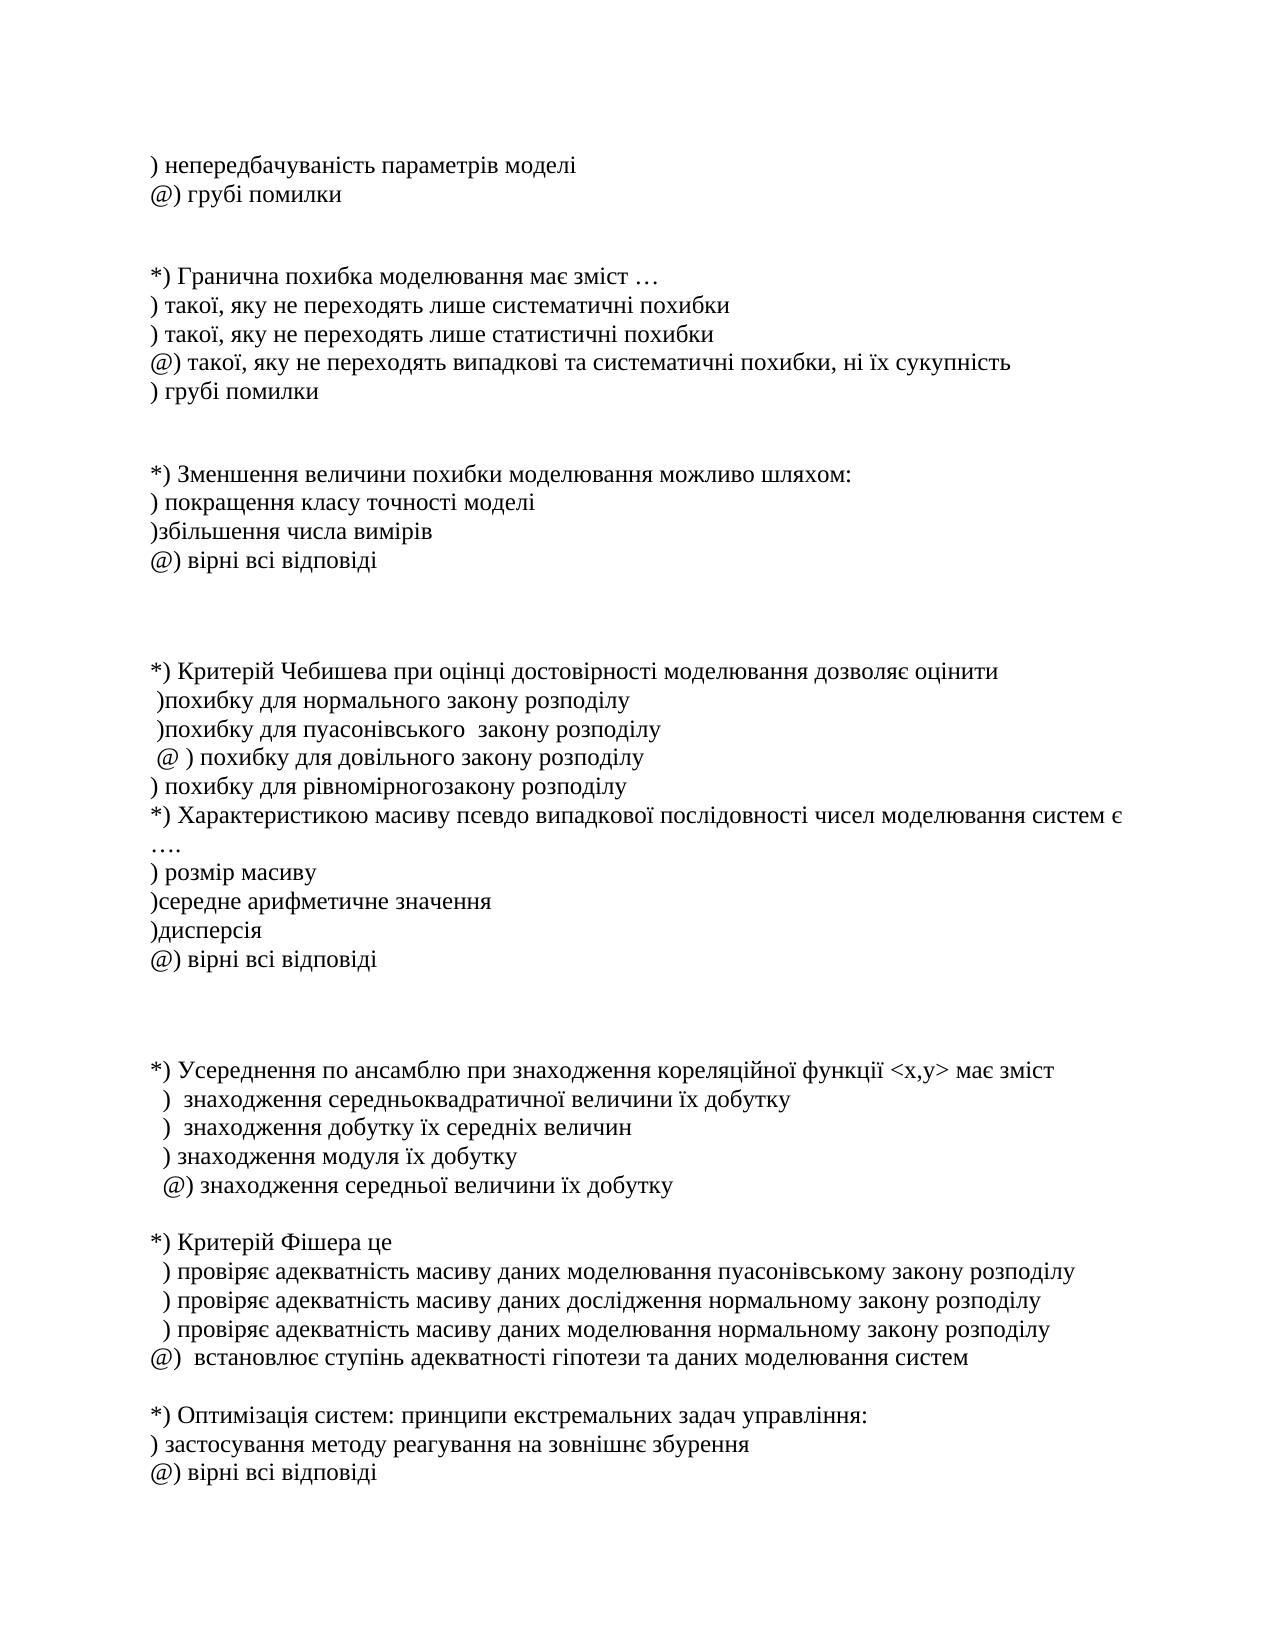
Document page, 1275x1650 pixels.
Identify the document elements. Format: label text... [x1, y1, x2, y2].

text *) Оптимізація систем: принципи екстремальних задач управління: [150, 1400, 1125, 1429]
text @) вірні всі відповіді [150, 1457, 1125, 1486]
text *) Зменшення величини похибки моделювання можливо шляхом: [150, 459, 1125, 487]
text ) знаходження середньоквадратичної величини їх добутку [150, 1084, 1125, 1112]
text )збільшення числа вимірів [150, 516, 1125, 545]
text ) знаходження добутку їх середніх величин [150, 1112, 1125, 1141]
text ) непередбачуваність параметрів моделі [150, 150, 1125, 179]
text ) такої, яку не переходять лише статистичні похибки [150, 319, 1125, 347]
text ) розмір масиву [150, 857, 1125, 886]
text ) покращення класу точності моделі [150, 487, 1125, 516]
text ) провіряє адекватність масиву даних дослідження нормальному закону розподілу [150, 1285, 1125, 1314]
text ) провіряє адекватність масиву даних моделювання нормальному закону розподілу [150, 1314, 1125, 1342]
text ) грубі помилки [150, 376, 1125, 405]
text @) такої, яку не переходять випадкові та систематичні похибки, ні їх сукупність [150, 347, 1125, 376]
text )похибку для нормального закону розподілу [150, 685, 1125, 714]
text *) Критерій Чебишева при оцінці достовірності моделювання дозволяє оцінити [150, 656, 1125, 685]
text ) знаходження модуля їх добутку [150, 1141, 1125, 1170]
text ) провіряє адекватність масиву даних моделювання пуасонівському закону розподілу [150, 1256, 1125, 1285]
text )дисперсія [150, 915, 1125, 944]
text *) Усереднення по ансамблю при знаходження кореляційної функції <x,y> має зміст [150, 1055, 1125, 1084]
text *) Характеристикою масиву псевдо випадкової послідовності чисел моделювання систем є …. [150, 800, 1125, 857]
text )похибку для пуасонівського закону розподілу [150, 714, 1125, 742]
text @) встановлює ступінь адекватності гіпотези та даних моделювання систем [150, 1342, 1125, 1371]
text @) знаходження середньої величини їх добутку [150, 1170, 1125, 1199]
text ) похибку для рівномірногозакону розподілу [150, 771, 1125, 800]
text *) Гранична похибка моделювання має зміст … [150, 261, 1125, 290]
text @) вірні всі відповіді [150, 944, 1125, 972]
text ) такої, яку не переходять лише систематичні похибки [150, 290, 1125, 319]
text @ ) похибку для довільного закону розподілу [150, 742, 1125, 771]
text @) грубі помилки [150, 179, 1125, 207]
text )середне арифметичне значення [150, 886, 1125, 915]
text @) вірні всі відповіді [150, 545, 1125, 574]
text ) застосування методу реагування на зовнішнє збурення [150, 1429, 1125, 1457]
text *) Критерій Фішера це [150, 1227, 1125, 1256]
